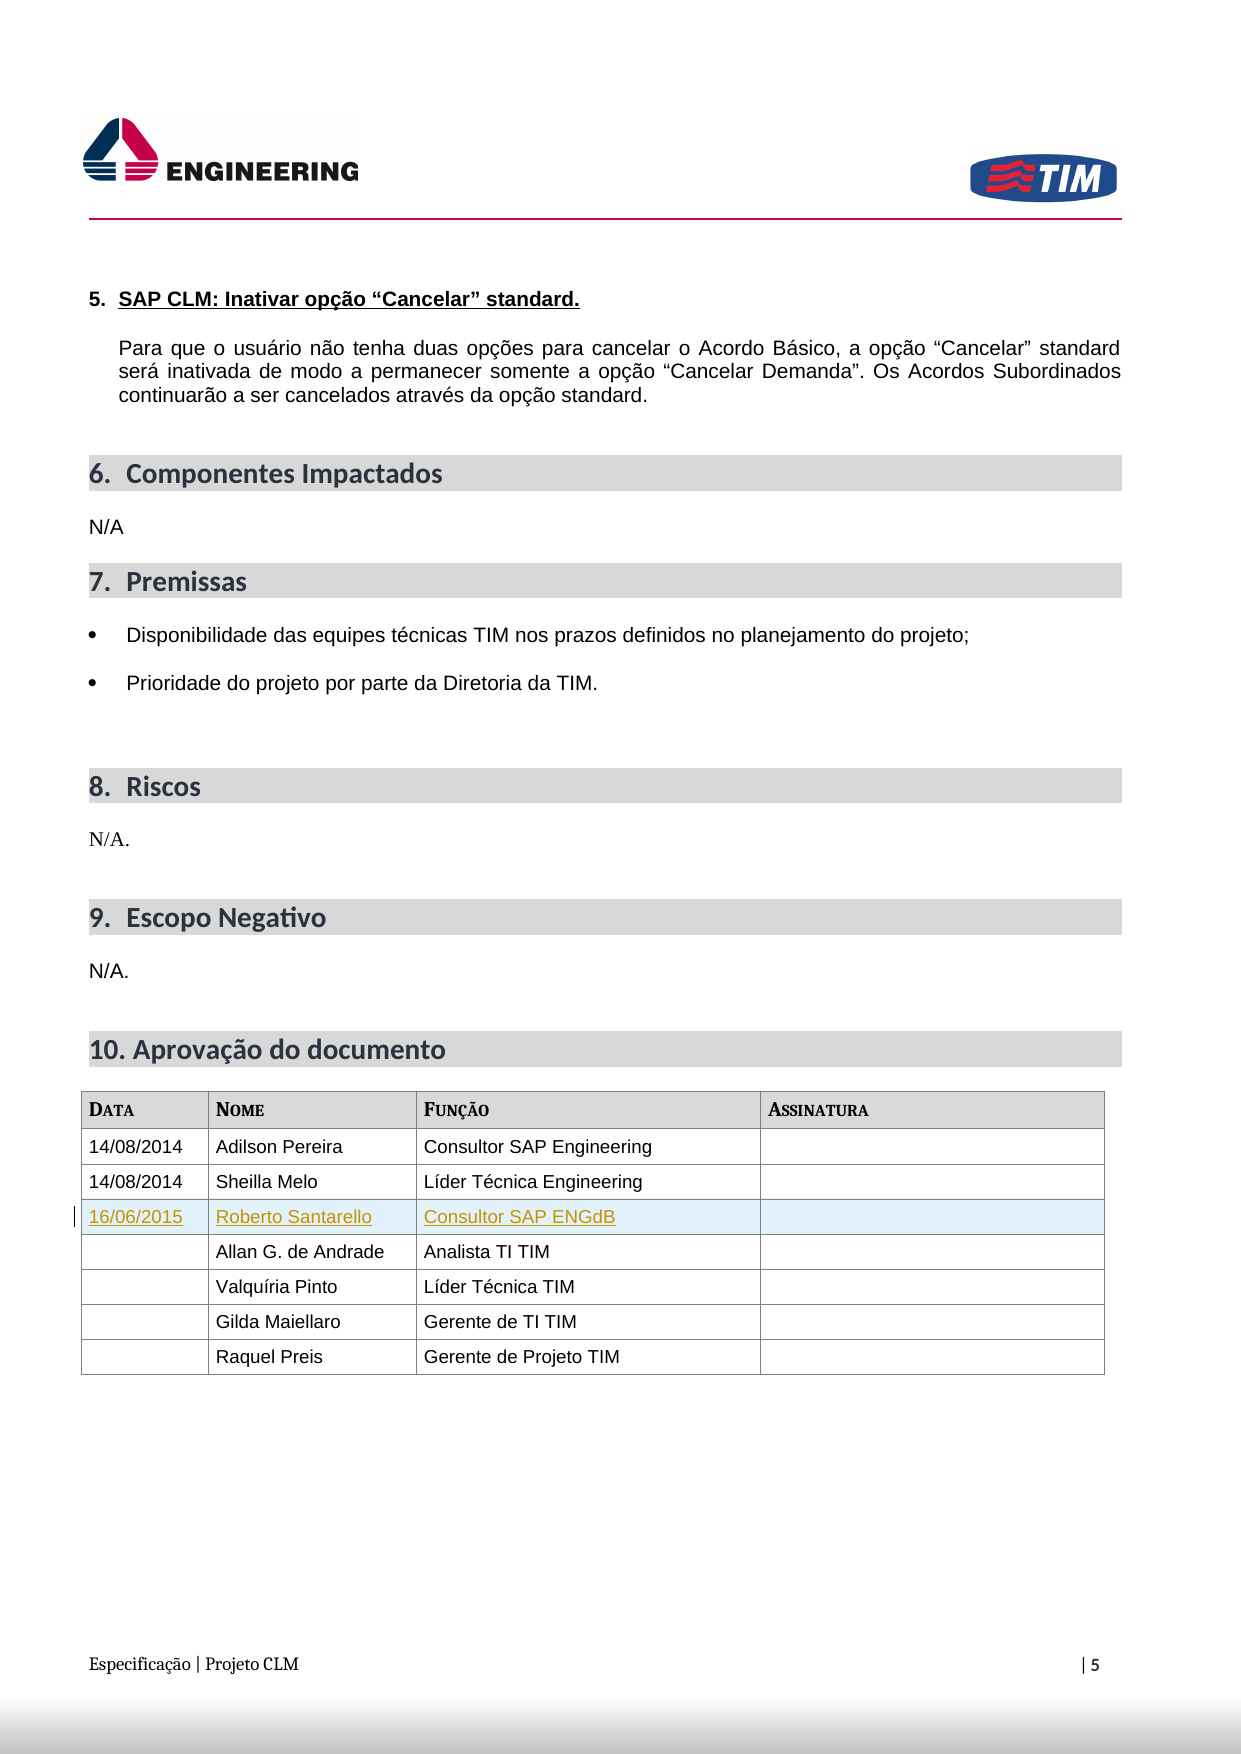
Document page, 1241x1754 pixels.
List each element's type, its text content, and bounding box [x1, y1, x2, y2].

table_cell Gerente de TI TIM [417, 1305, 760, 1339]
table_cell Líder Técnica TIM [417, 1270, 760, 1304]
table_header Nome [209, 1092, 416, 1128]
table_header Assinatura [761, 1092, 1104, 1128]
picture [83, 118, 358, 181]
table_cell [761, 1340, 1104, 1374]
table_cell Valquíria Pinto [209, 1270, 416, 1304]
table_header Data [82, 1092, 208, 1128]
table_cell [82, 1270, 208, 1304]
table_cell [761, 1165, 1104, 1198]
table_cell Adilson Pereira [209, 1129, 416, 1163]
subtitle Riscos [89, 768, 1122, 803]
subtitle Premissas [89, 563, 1122, 598]
table_cell Allan G. de Andrade [209, 1235, 416, 1269]
table_header Função [417, 1092, 760, 1128]
table_cell Gilda Maiellaro [209, 1305, 416, 1339]
table_cell Sheilla Melo [209, 1165, 416, 1198]
text Para que o usuário não tenha duas opções para cancelar o Acordo Básico, a opção “Cancelar” standard será inativada de modo a permanecer somente a opção “Cancelar Demanda”. Os Acordos Subordinados continuarão a ser cancelados através da opção standard. [118, 335, 1122, 407]
table_cell [761, 1129, 1104, 1163]
table_cell [761, 1235, 1104, 1269]
table_cell Raquel Preis [209, 1340, 416, 1374]
list Prioridade do projeto por parte da Diretoria da TIM. [89, 671, 1122, 695]
table_cell Consultor SAP Engineering [417, 1129, 760, 1163]
table_cell Líder Técnica Engineering [417, 1165, 760, 1198]
text N/A. [89, 827, 1122, 851]
subtitle Componentes Impactados [89, 455, 1122, 491]
table_cell [82, 1305, 208, 1339]
list SAP CLM: Inativar opção “Cancelar” standard. [89, 287, 1122, 311]
subtitle Aprovação do documento [89, 1031, 1122, 1067]
table_cell [82, 1340, 208, 1374]
table_cell Analista TI TIM [417, 1235, 760, 1269]
table_cell Gerente de Projeto TIM [417, 1340, 760, 1374]
table_cell 14/08/2014 [82, 1129, 208, 1163]
table_cell [761, 1270, 1104, 1304]
text N/A. [89, 959, 1122, 983]
table_cell 14/08/2014 [82, 1165, 208, 1198]
table_cell [761, 1305, 1104, 1339]
text N/A [89, 515, 1122, 539]
list Disponibilidade das equipes técnicas TIM nos prazos definidos no planejamento do projeto; [89, 623, 1122, 647]
table_cell [82, 1235, 208, 1269]
subtitle Escopo Negativo [89, 899, 1122, 935]
